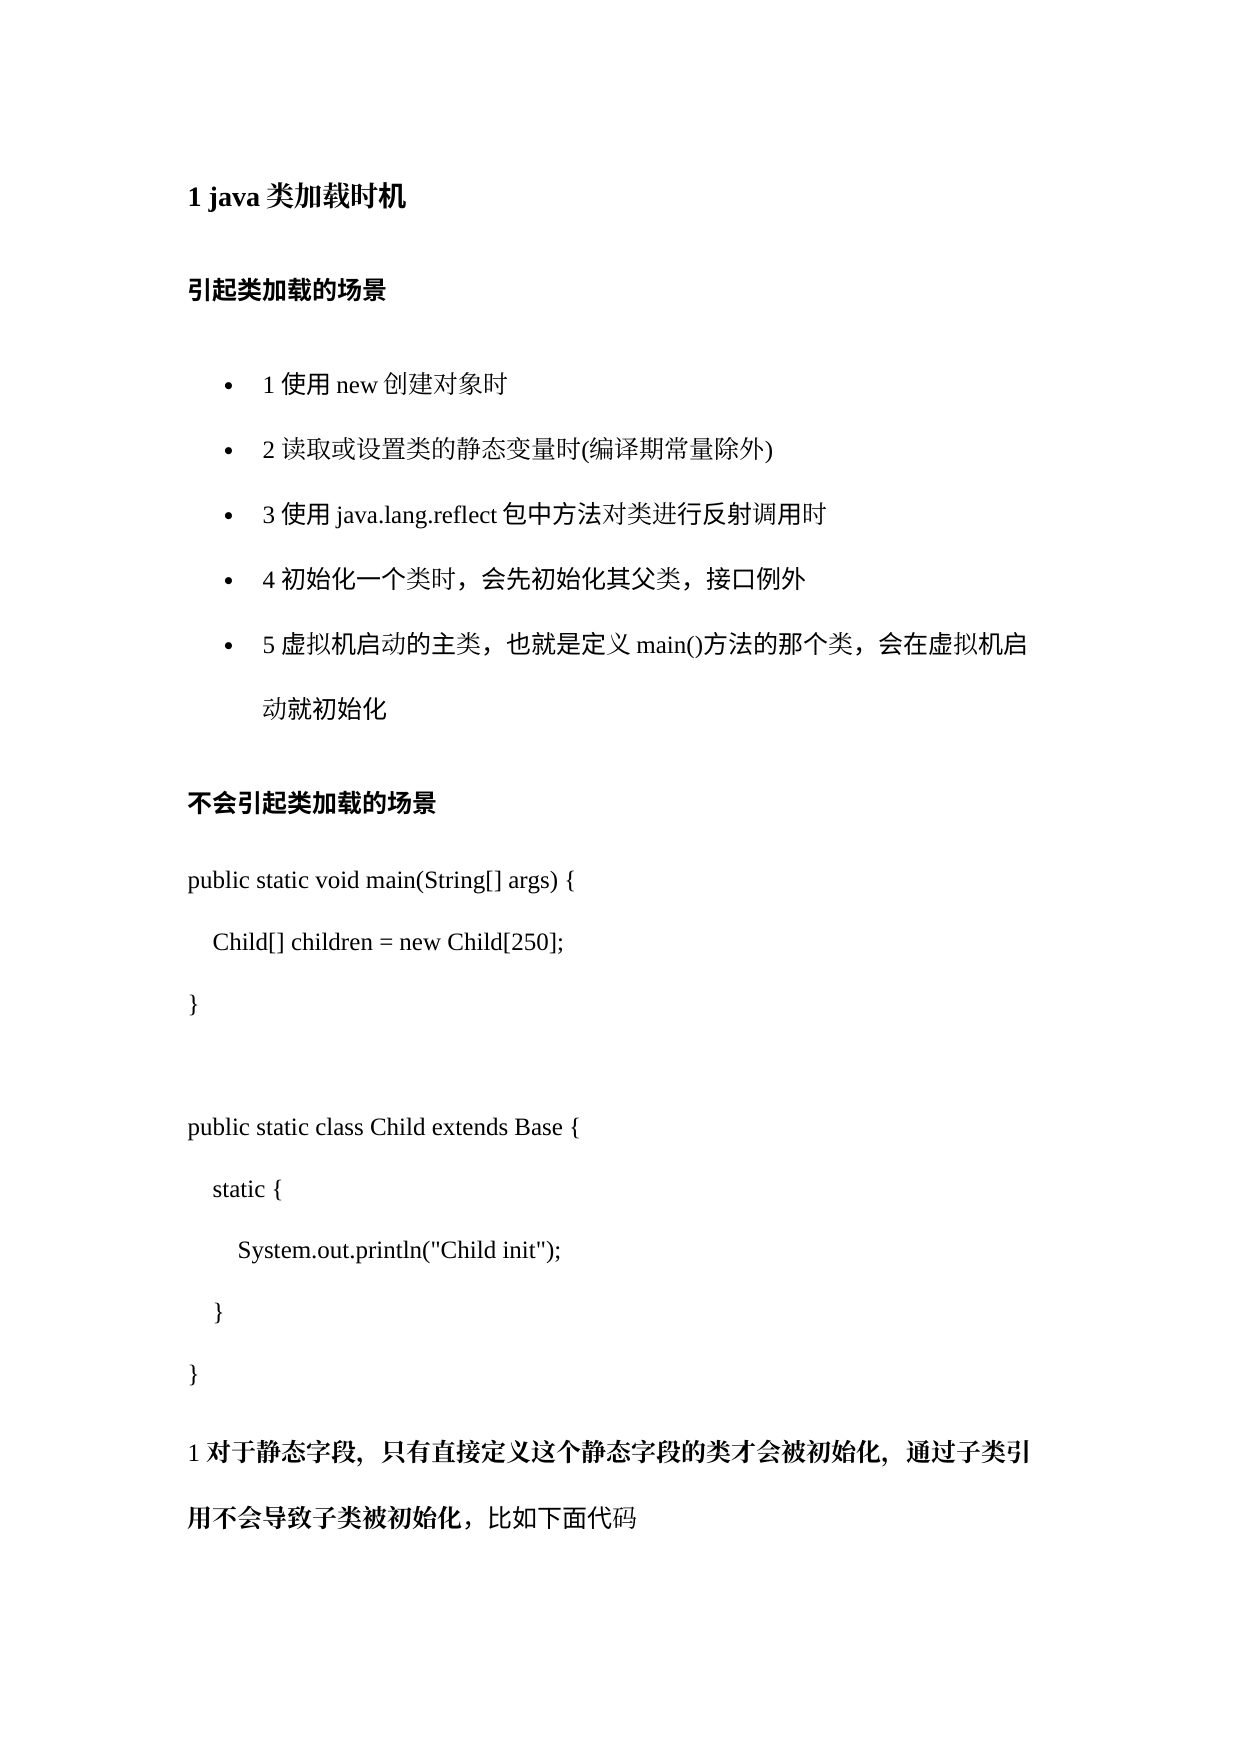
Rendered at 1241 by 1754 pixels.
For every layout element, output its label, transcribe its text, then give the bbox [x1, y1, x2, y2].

list 1 使用new创建对象时 [225, 350, 1053, 415]
text 1 对于静态字段，只有直接定义这个静态字段的类才会被初始化，通过子类引用不会导致子类被初始化，比如下面代码 [187, 1419, 1053, 1549]
text 不会引起类加载的场景 [187, 769, 1053, 834]
text } [187, 987, 1053, 1019]
text public static void main(String[] args) { [187, 864, 1053, 896]
text } [187, 1295, 1053, 1328]
list 2 读取或设置类的静态变量时(编译期常量除外) [225, 415, 1053, 480]
text System.out.println("Child init"); [187, 1234, 1053, 1266]
list 5 虚拟机启动的主类，也就是定义main()方法的那个类，会在虚拟机启动就初始化 [225, 610, 1053, 740]
text } [187, 1357, 1053, 1389]
text 1 java类加载时机 [187, 162, 1053, 227]
text Child[] children = new Child[250]; [187, 925, 1053, 958]
list 3 使用java.lang.reflect包中方法对类进行反射调用时 [225, 480, 1053, 545]
list 4 初始化一个类时，会先初始化其父类，接口例外 [225, 545, 1053, 610]
text 引起类加载的场景 [187, 256, 1053, 321]
text public static class Child extends Base { [187, 1110, 1053, 1143]
text static { [187, 1172, 1053, 1204]
